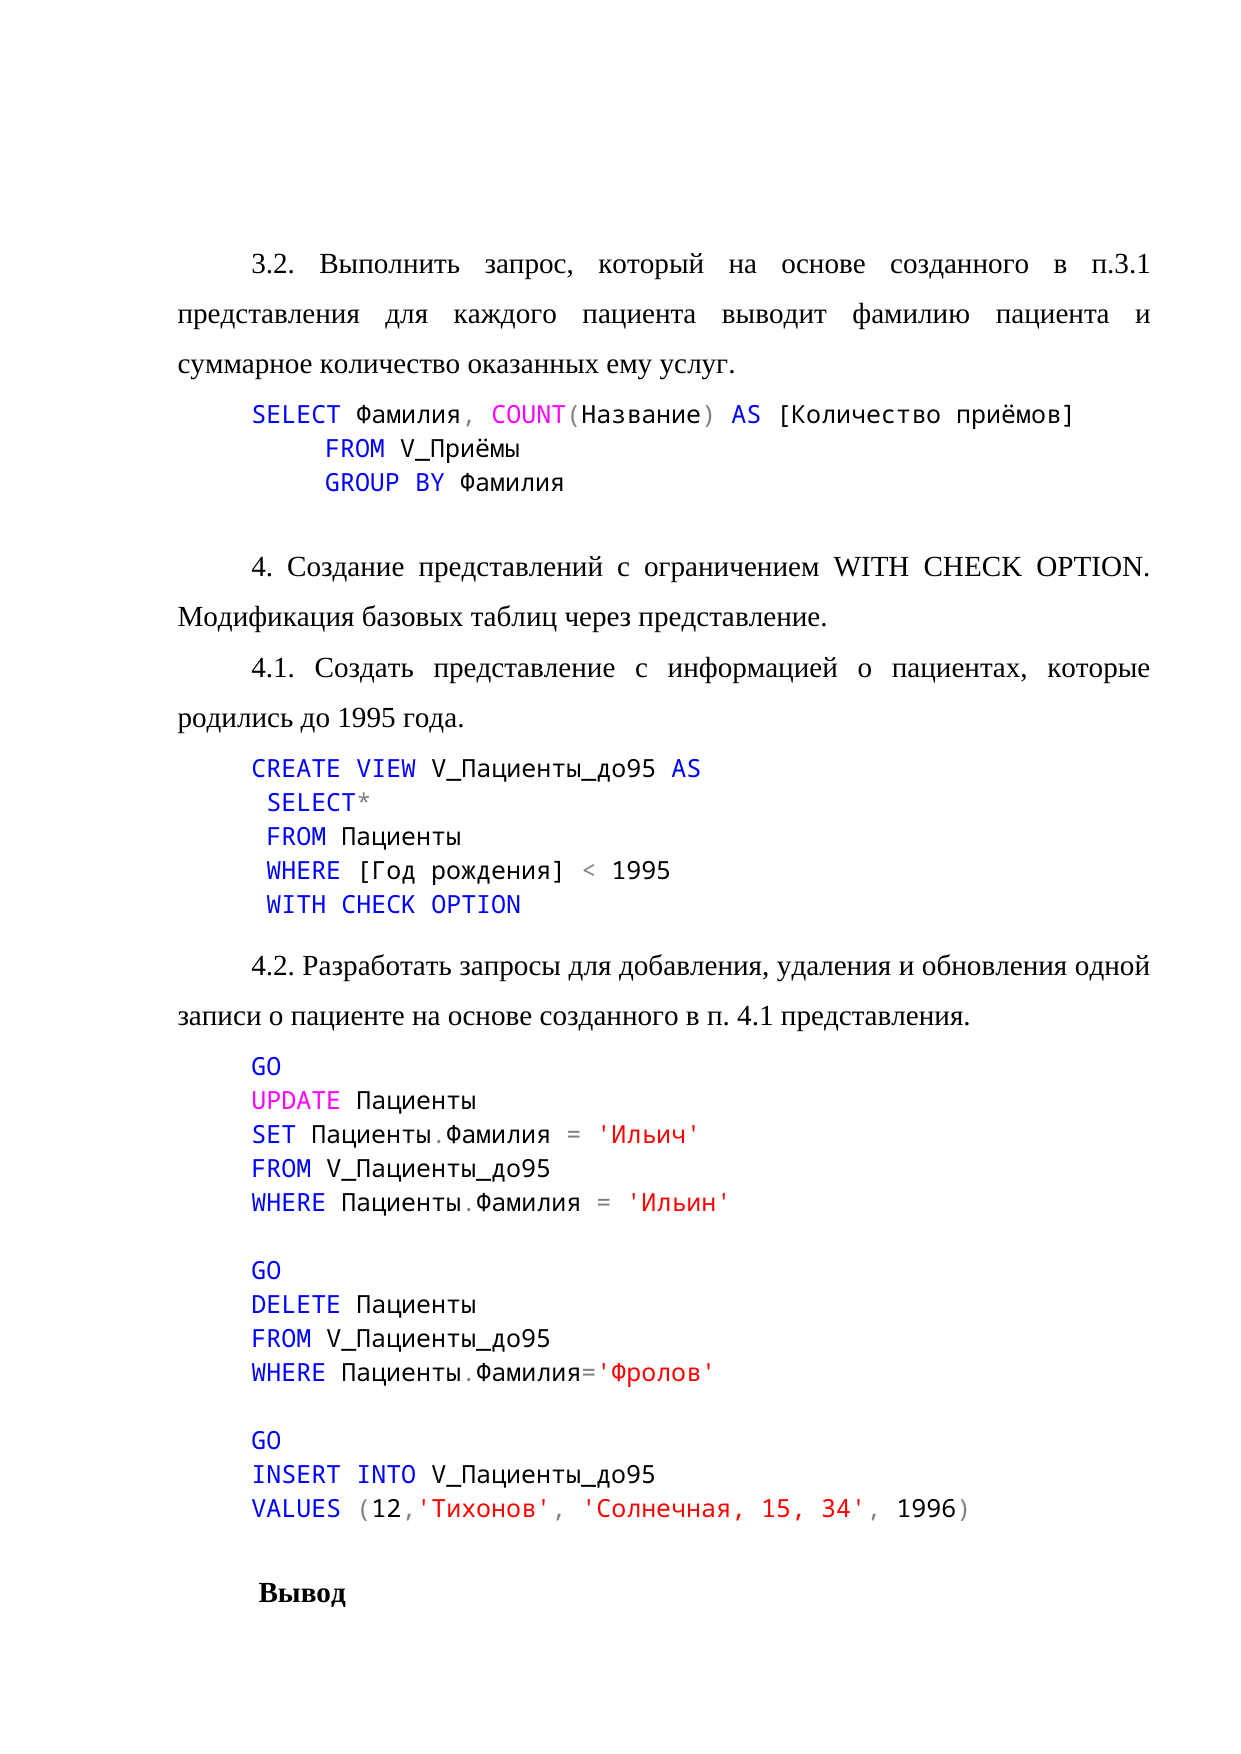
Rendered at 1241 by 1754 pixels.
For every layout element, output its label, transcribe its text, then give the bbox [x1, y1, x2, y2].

text SELECT* [251, 784, 1152, 818]
text GROUP BY Фамилия [251, 465, 1152, 499]
text SET Пациенты.Фамилия = 'Ильич' [251, 1116, 1152, 1151]
text CREATE VIEW V_Пациенты_до95 AS [251, 750, 1152, 784]
text Вывод [177, 1576, 1152, 1609]
text FROM V_Пациенты_до95 [251, 1321, 1152, 1355]
text WHERE Пациенты.Фамилия = 'Ильин' [251, 1184, 1152, 1219]
text WHERE [Год рождения] < 1995 [251, 853, 1152, 887]
text GO [251, 1423, 1152, 1457]
text 4.2. Разработать запросы для добавления, удаления и обновления одной записи о пациенте на основе созданного в п. 4.1 представления. [177, 948, 1152, 1032]
text FROM Пациенты [251, 818, 1152, 853]
text WHERE Пациенты.Фамилия='Фролов' [251, 1355, 1152, 1389]
text 3.2. Выполнить запрос, который на основе созданного в п.3.1 представления для каждого пациента выводит фамилию пациента и суммарное количество оказанных ему услуг. [177, 246, 1152, 380]
text 4.1. Создать представление с информацией о пациентах, которые родились до 1995 года. [177, 650, 1152, 734]
text FROM V_Пациенты_до95 [251, 1151, 1152, 1184]
text INSERT INTO V_Пациенты_до95 [251, 1457, 1152, 1491]
text 4. Создание представлений с ограничением WITH CHECK OPTION. Модификация базовых таблиц через представление. [177, 549, 1152, 633]
text GO [251, 1253, 1152, 1287]
text SELECT Фамилия, COUNT(Название) AS [Количество приёмов] [251, 397, 1152, 431]
text WITH CHECK OPTION [251, 887, 1152, 921]
text DELETE Пациенты [251, 1287, 1152, 1321]
text FROM V_Приёмы [251, 431, 1152, 465]
text VALUES (12,'Тихонов', 'Солнечная, 15, 34', 1996) [251, 1491, 1152, 1525]
text UPDATE Пациенты [251, 1082, 1152, 1116]
text GO [251, 1048, 1152, 1082]
